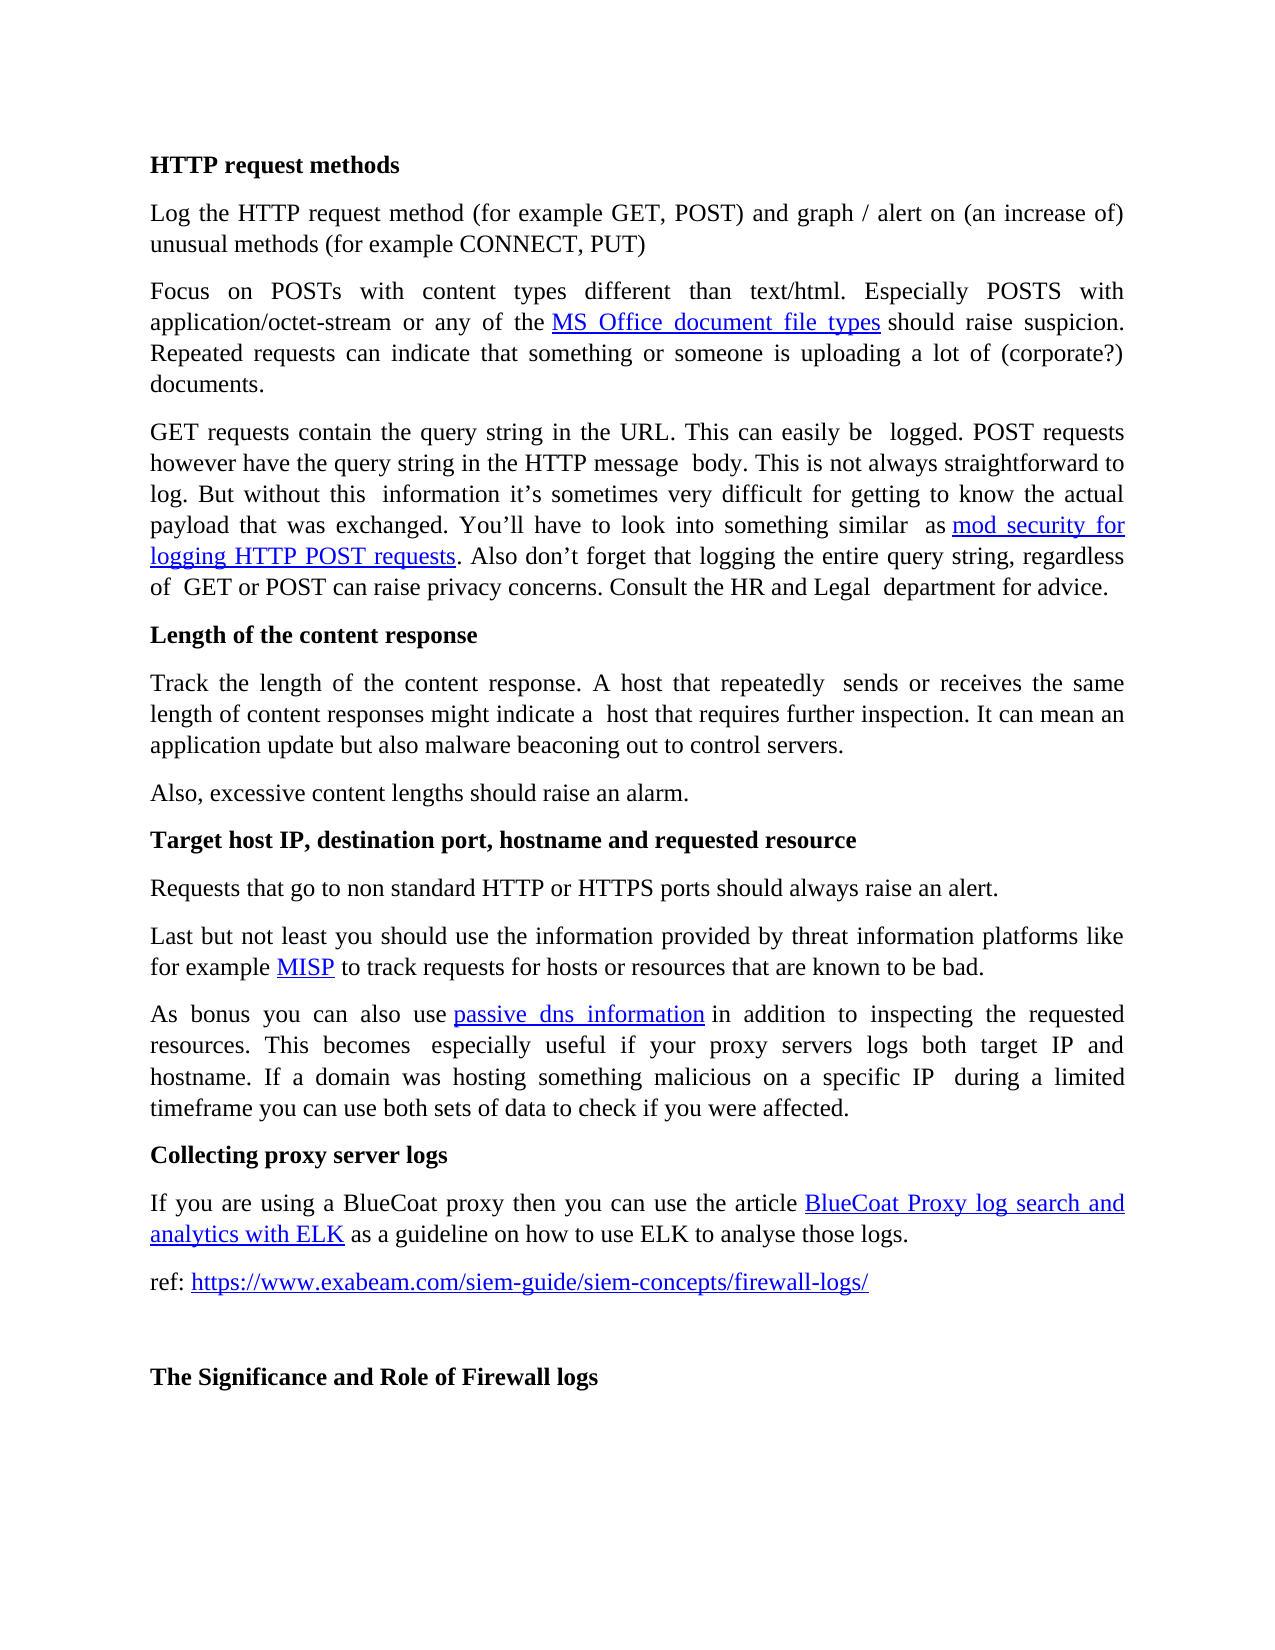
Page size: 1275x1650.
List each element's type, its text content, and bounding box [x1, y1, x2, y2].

text Requests that go to non standard HTTP or HTTPS ports should always raise an alert. [150, 873, 1125, 902]
text HTTP request methods [150, 150, 1125, 179]
text Also, excessive content lengths should raise an alarm. [150, 778, 1125, 806]
text The Significance and Role of Firewall logs [150, 1362, 1125, 1391]
text Focus on POSTs with content types different than text/html. Especially POSTS with application/octet-stream or any of the MS Office document file types should raise suspicion. Repeated requests can indicate that something or someone is uploading a lot of (corporate?) documents. [150, 276, 1125, 398]
text ref: https://www.exabeam.com/siem-guide/siem-concepts/firewall-logs/ [150, 1267, 1125, 1296]
text As bonus you can also use passive dns information in addition to inspecting the requested resources. This becomes especially useful if your proxy servers logs both target IP and hostname. If a domain was hosting something malicious on a specific IP during a limited timeframe you can use both sets of data to check if you were affected. [150, 999, 1125, 1121]
text If you are using a BlueCoat proxy then you can use the article BlueCoat Proxy log search and analytics with ELK as a guideline on how to use ELK to analyse those logs. [150, 1188, 1125, 1248]
text Track the length of the content response. A host that repeatedly sends or receives the same length of content responses might indicate a host that requires further inspection. It can mean an application update but also malware beaconing out to control servers. [150, 668, 1125, 759]
text Length of the content response [150, 620, 1125, 649]
text Last but not least you should use the information provided by threat information platforms like for example MISP to track requests for hosts or resources that are known to be bad. [150, 921, 1125, 981]
text Log the HTTP request method (for example GET, POST) and graph / alert on (an increase of) unusual methods (for example CONNECT, PUT) [150, 198, 1125, 257]
text Target host IP, destination port, hostname and requested resource [150, 825, 1125, 854]
text Collecting proxy server logs [150, 1140, 1125, 1169]
text GET requests contain the query string in the URL. This can easily be logged. POST requests however have the query string in the HTTP message body. This is not always straightforward to log. But without this information it’s sometimes very difficult for getting to know the actual payload that was exchanged. You’ll have to look into something similar as mod security for logging HTTP POST requests. Also don’t forget that logging the entire query string, regardless of GET or POST can raise privacy concerns. Consult the HR and Legal department for advice. [150, 417, 1125, 601]
